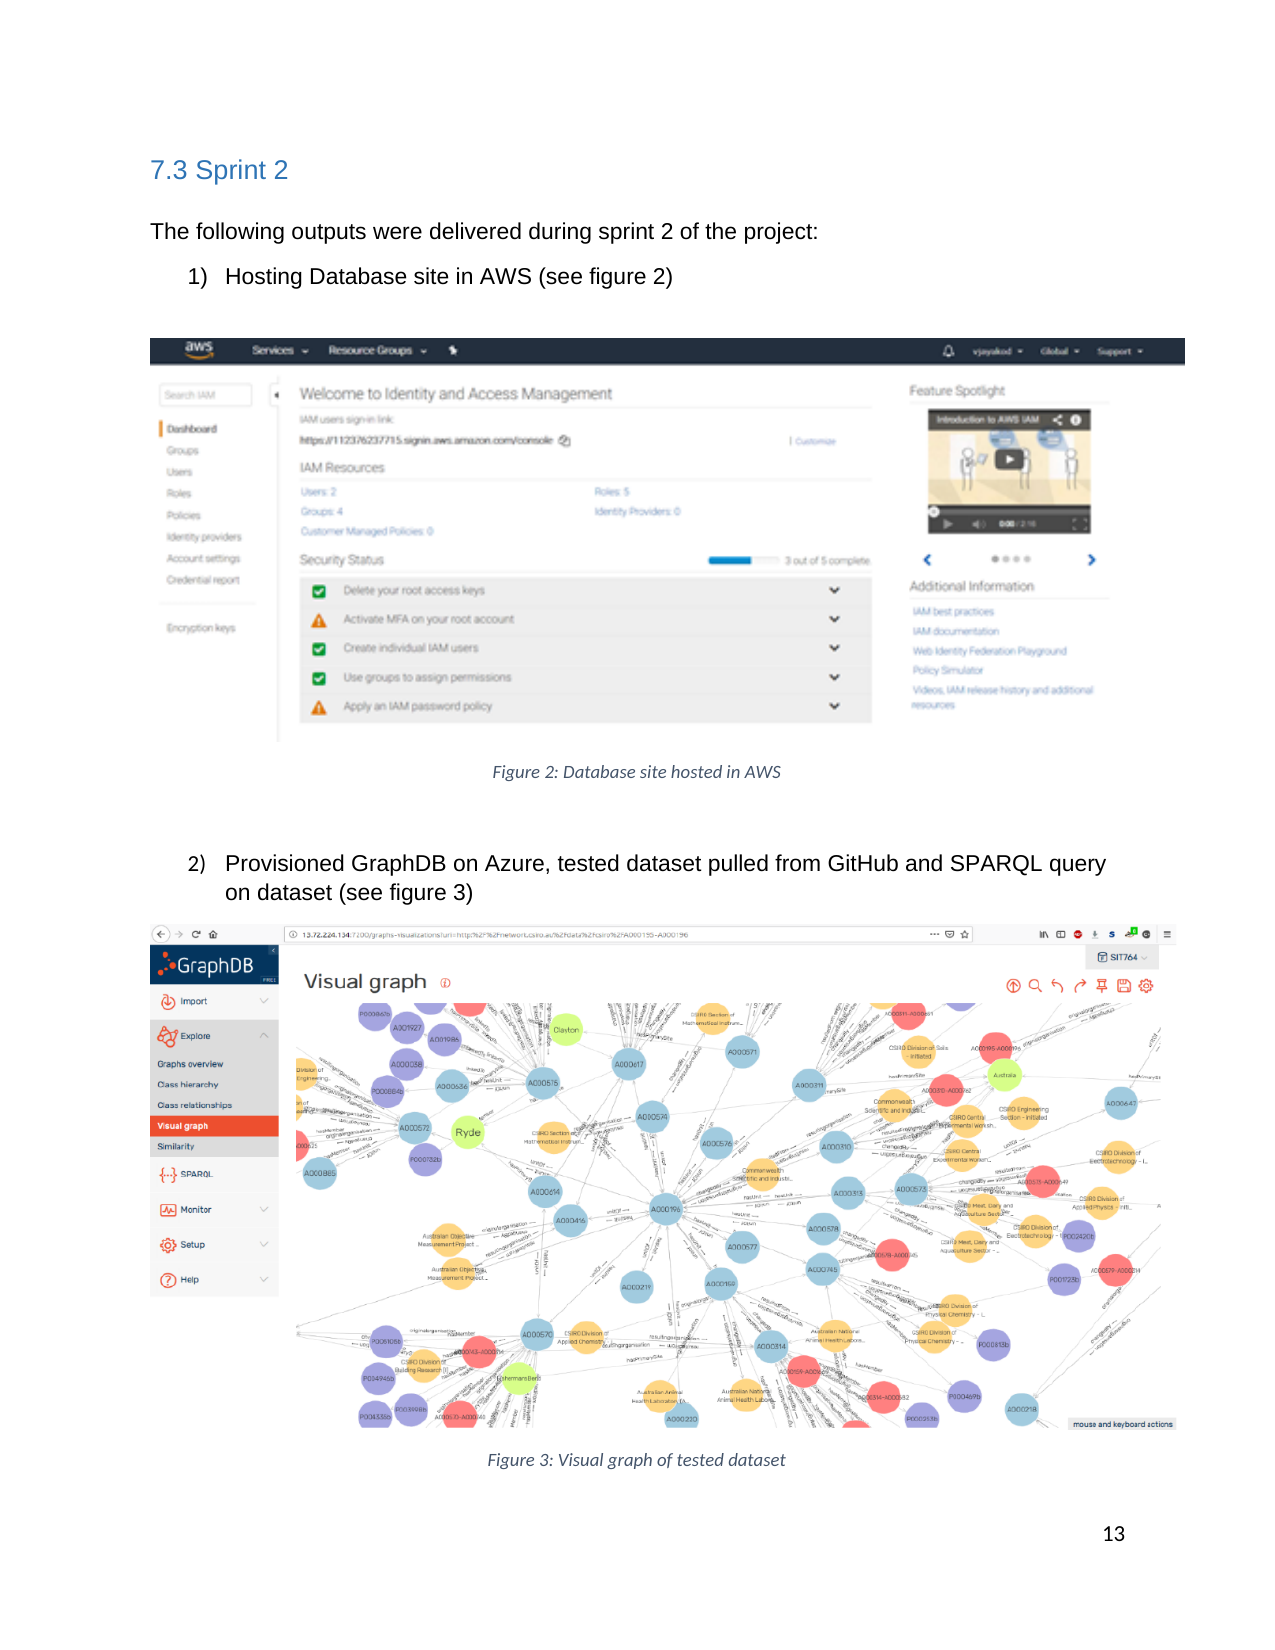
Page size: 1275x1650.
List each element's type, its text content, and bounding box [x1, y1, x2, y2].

text Figure 2: Database site hosted in AWS [150, 760, 1125, 783]
subtitle 7.3 Sprint 2 [150, 154, 1125, 185]
text Figure 3: Visual graph of tested dataset [150, 1448, 1125, 1471]
text The following outputs were delivered during sprint 2 of the project: [150, 188, 1125, 244]
list Provisioned GraphDB on Azure, tested dataset pulled from GitHub and SPARQL query on dataset (see figure 3) [187, 849, 1125, 906]
picture [150, 924, 1177, 1430]
picture [150, 338, 1185, 742]
list Hosting Database site in AWS (see figure 2) [187, 263, 1125, 289]
